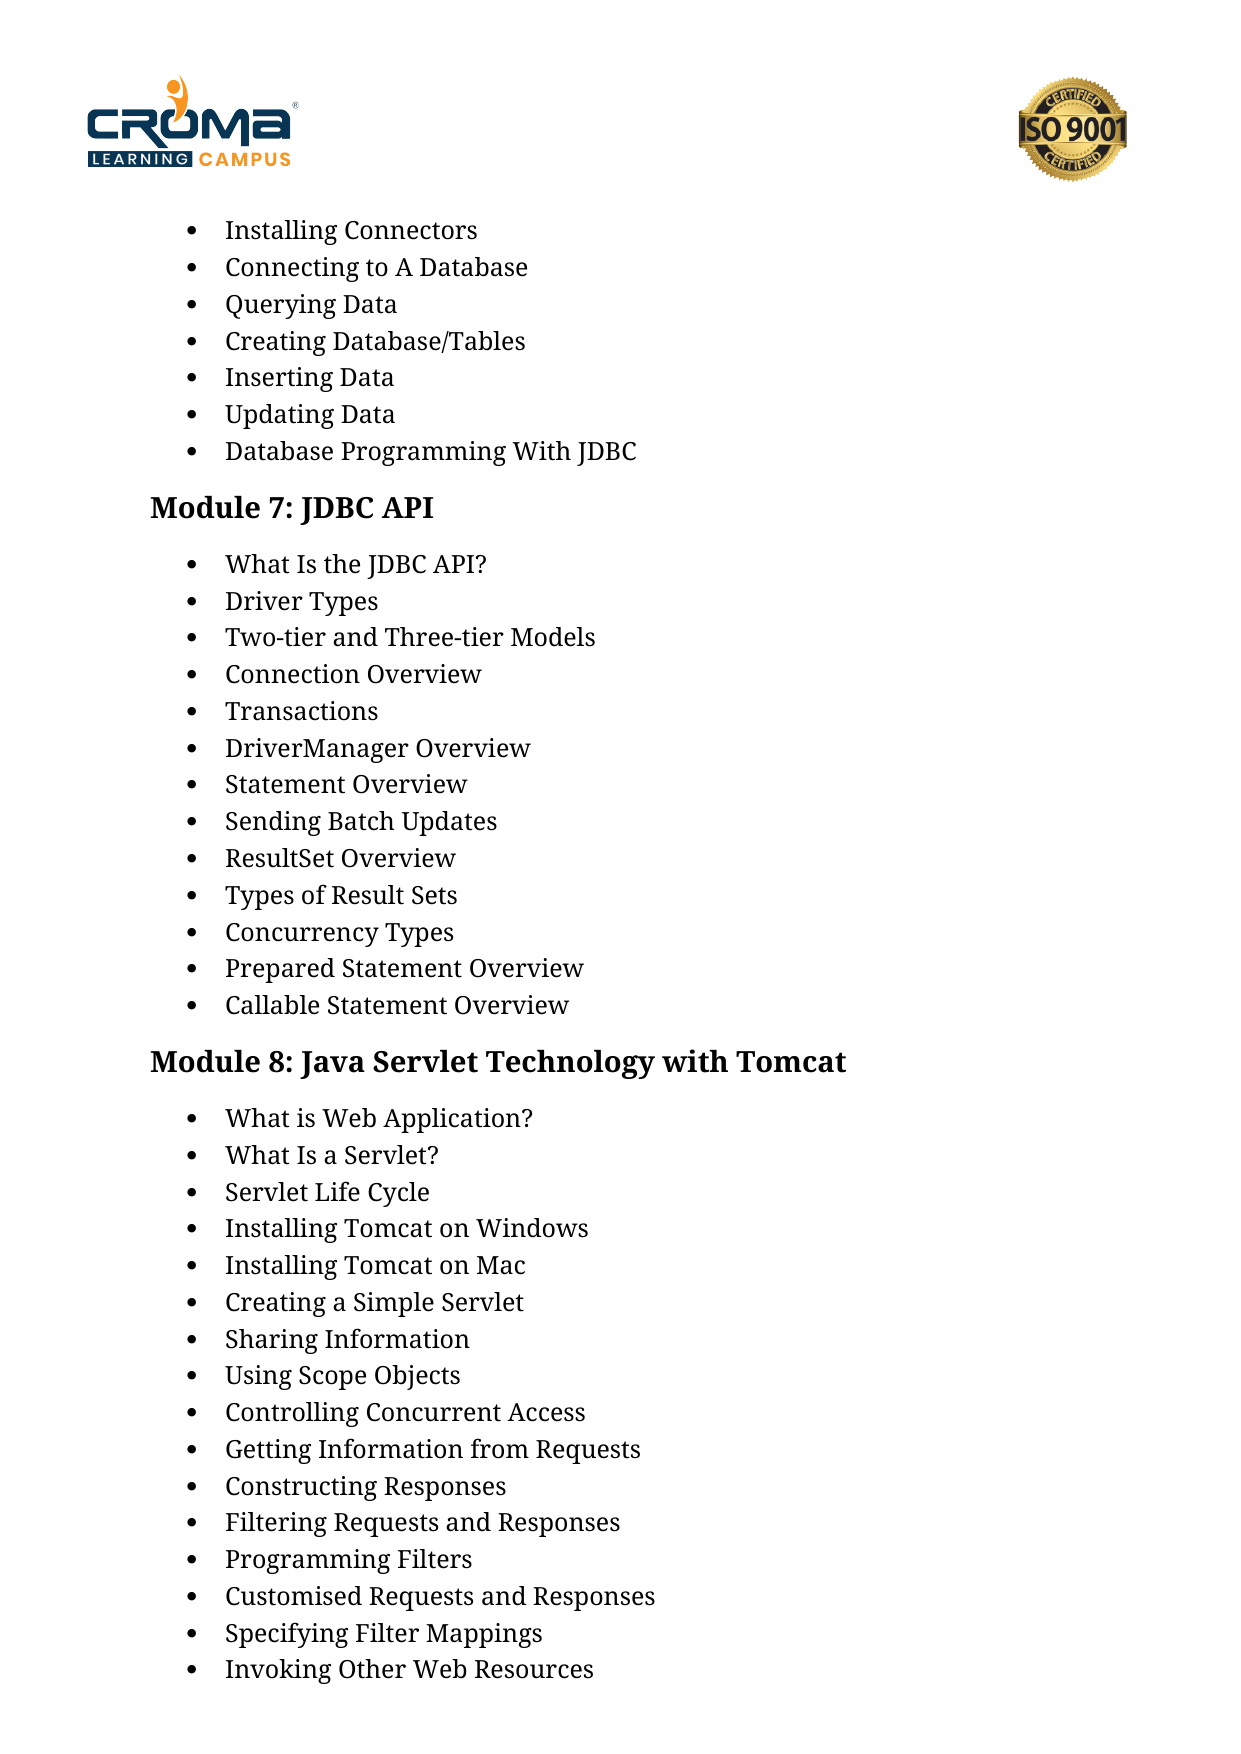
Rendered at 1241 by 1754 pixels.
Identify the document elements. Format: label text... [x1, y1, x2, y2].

list Querying Data [187, 286, 1090, 321]
list Programming Filters [187, 1542, 1090, 1576]
list Servlet Life Cycle [187, 1174, 1090, 1208]
list ResultSet Overview [187, 841, 1090, 875]
picture [87, 74, 299, 167]
list Using Scope Objects [187, 1358, 1090, 1392]
list Installing Tomcat on Mac [187, 1248, 1090, 1282]
list Callable Statement Overview [187, 988, 1090, 1022]
list Two-tier and Three-tier Models [187, 620, 1090, 654]
list Sending Batch Updates [187, 804, 1090, 838]
list Getting Information from Requests [187, 1432, 1090, 1466]
list Statement Overview [187, 767, 1090, 801]
list Invoking Other Web Resources [187, 1652, 1090, 1686]
picture [991, 74, 1155, 184]
text Module 7: JDBC API [150, 487, 1090, 527]
list Updating Data [187, 397, 1090, 431]
list DriverManager Overview [187, 730, 1090, 764]
list Inserting Data [187, 360, 1090, 394]
list Controlling Concurrent Access [187, 1395, 1090, 1429]
list Constructing Responses [187, 1468, 1090, 1502]
list Connecting to A Database [187, 250, 1090, 284]
list What Is a Servlet? [187, 1137, 1090, 1171]
list Concurrency Types [187, 914, 1090, 948]
list Transactions [187, 693, 1090, 728]
list Specifying Filter Mappings [187, 1615, 1090, 1649]
list Installing Tomcat on Windows [187, 1211, 1090, 1245]
list What Is the JDBC API? [187, 546, 1090, 581]
text Module 8: Java Servlet Technology with Tomcat [150, 1041, 1090, 1081]
list Creating Database/Tables [187, 323, 1090, 357]
list Installing Connectors [187, 213, 1090, 247]
list Driver Types [187, 583, 1090, 617]
list Filtering Requests and Responses [187, 1505, 1090, 1539]
list Types of Result Sets [187, 877, 1090, 911]
list Creating a Simple Servlet [187, 1284, 1090, 1318]
list Customised Requests and Responses [187, 1579, 1090, 1613]
list Prepared Statement Overview [187, 951, 1090, 985]
list Sharing Information [187, 1321, 1090, 1355]
list Connection Overview [187, 657, 1090, 691]
list Database Programming With JDBC [187, 433, 1090, 468]
list What is Web Application? [187, 1101, 1090, 1135]
